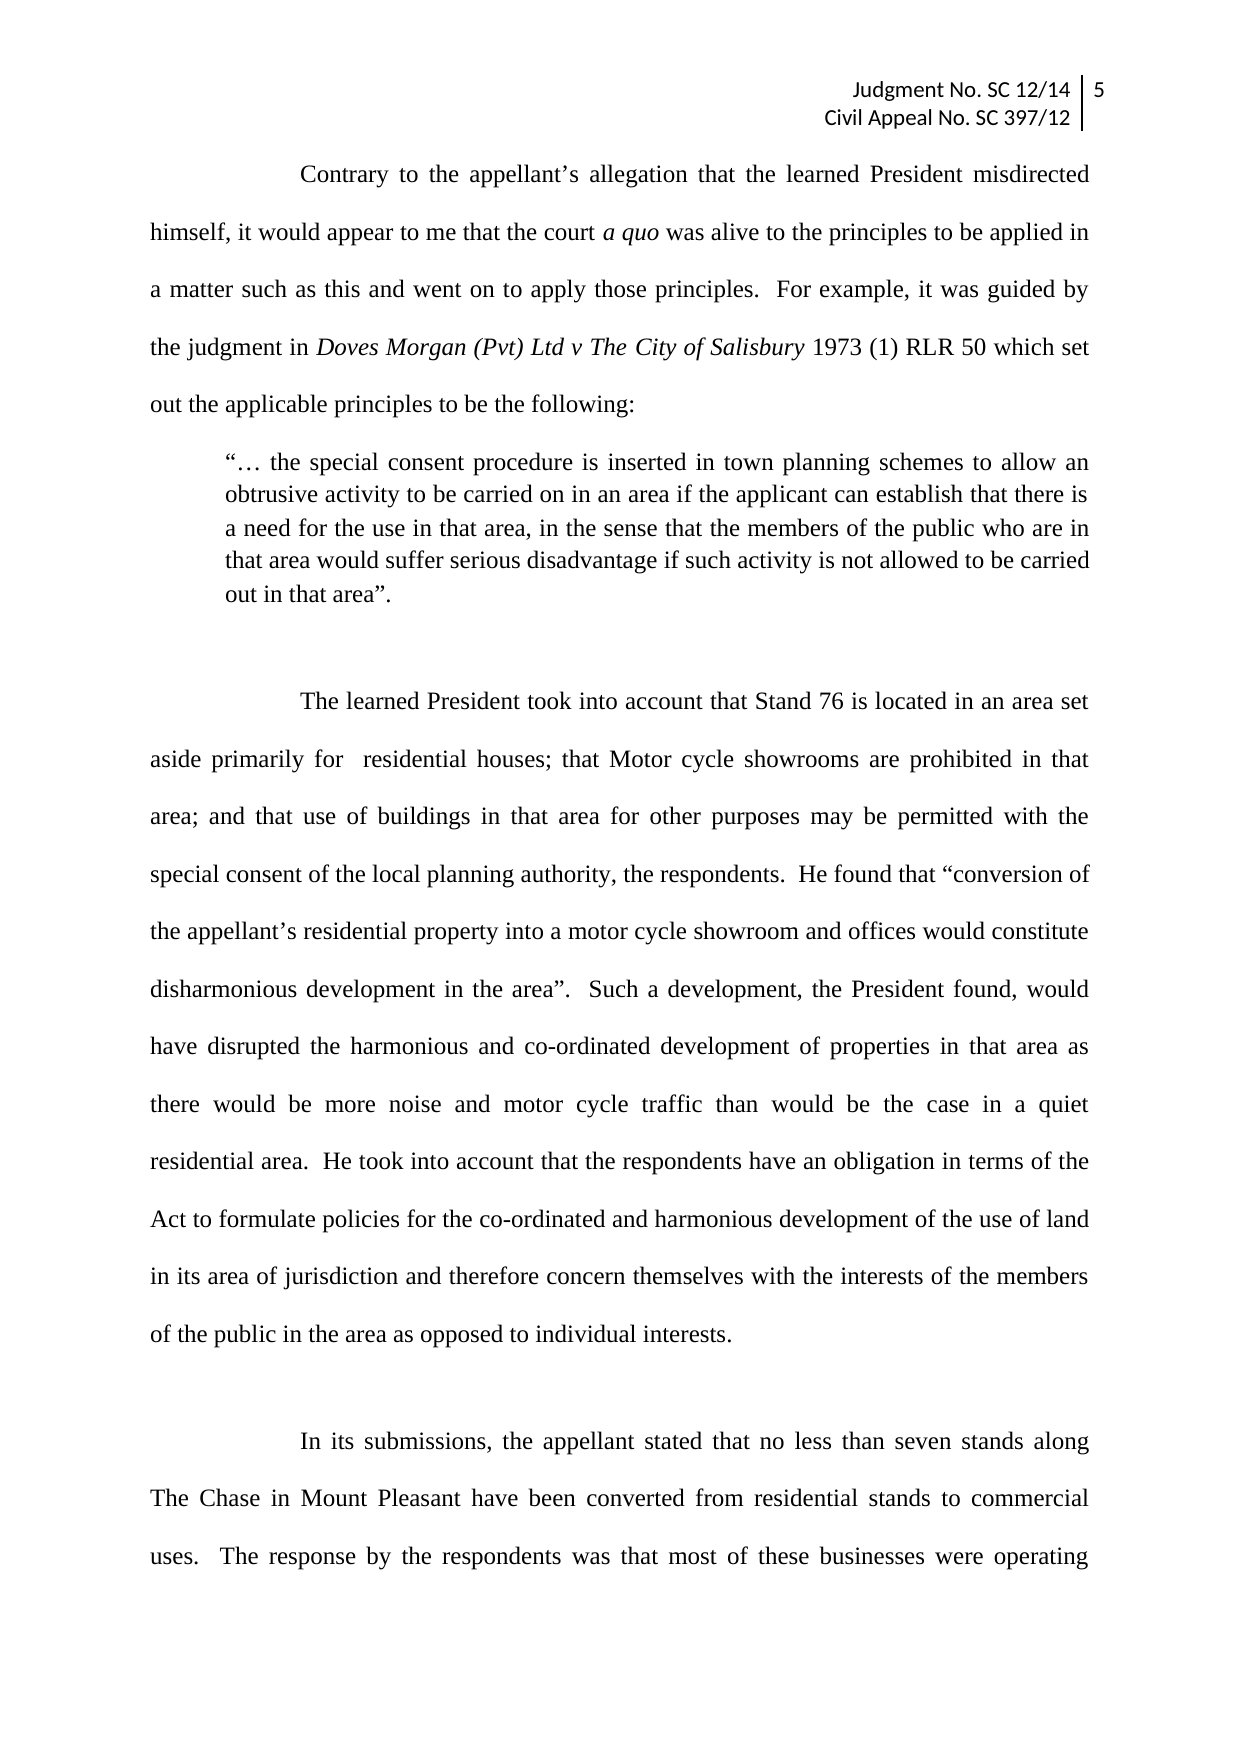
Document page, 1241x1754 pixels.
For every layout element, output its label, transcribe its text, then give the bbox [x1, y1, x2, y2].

text The learned President took into account that Stand 76 is located in an area set aside primarily for residential houses; that Motor cycle showrooms are prohibited in that area; and that use of buildings in that area for other purposes may be permitted with the special consent of the local planning authority, the respondents. He found that “conversion of the appellant’s residential property into a motor cycle showroom and offices would constitute disharmonious development in the area”. Such a development, the President found, would have disrupted the harmonious and co-ordinated development of properties in that area as there would be more noise and motor cycle traffic than would be the case in a quiet residential area. He took into account that the respondents have an obligation in terms of the Act to formulate policies for the co-ordinated and harmonious development of the use of land in its area of jurisdiction and therefore concern themselves with the interests of the members of the public in the area as opposed to individual interests. [150, 686, 1090, 1348]
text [150, 1426, 1090, 1570]
text Contrary to the appellant’s allegation that the learned President misdirected himself, it would appear to me that the court a quo was alive to the principles to be applied in a matter such as this and went on to apply those principles. For example, it was guided by the judgment in Doves Morgan (Pvt) Ltd v The City of Salisbury 1973 (1) RLR 50 which set out the applicable principles to be the following: [150, 159, 1090, 418]
text “… the special consent procedure is inserted in town planning schemes to allow an obtrusive activity to be carried on in an area if the applicant can establish that there is a need for the use in that area, in the sense that the members of the public who are in that area would suffer serious disadvantage if such activity is not allowed to be carried out in that area”. [225, 447, 1090, 607]
